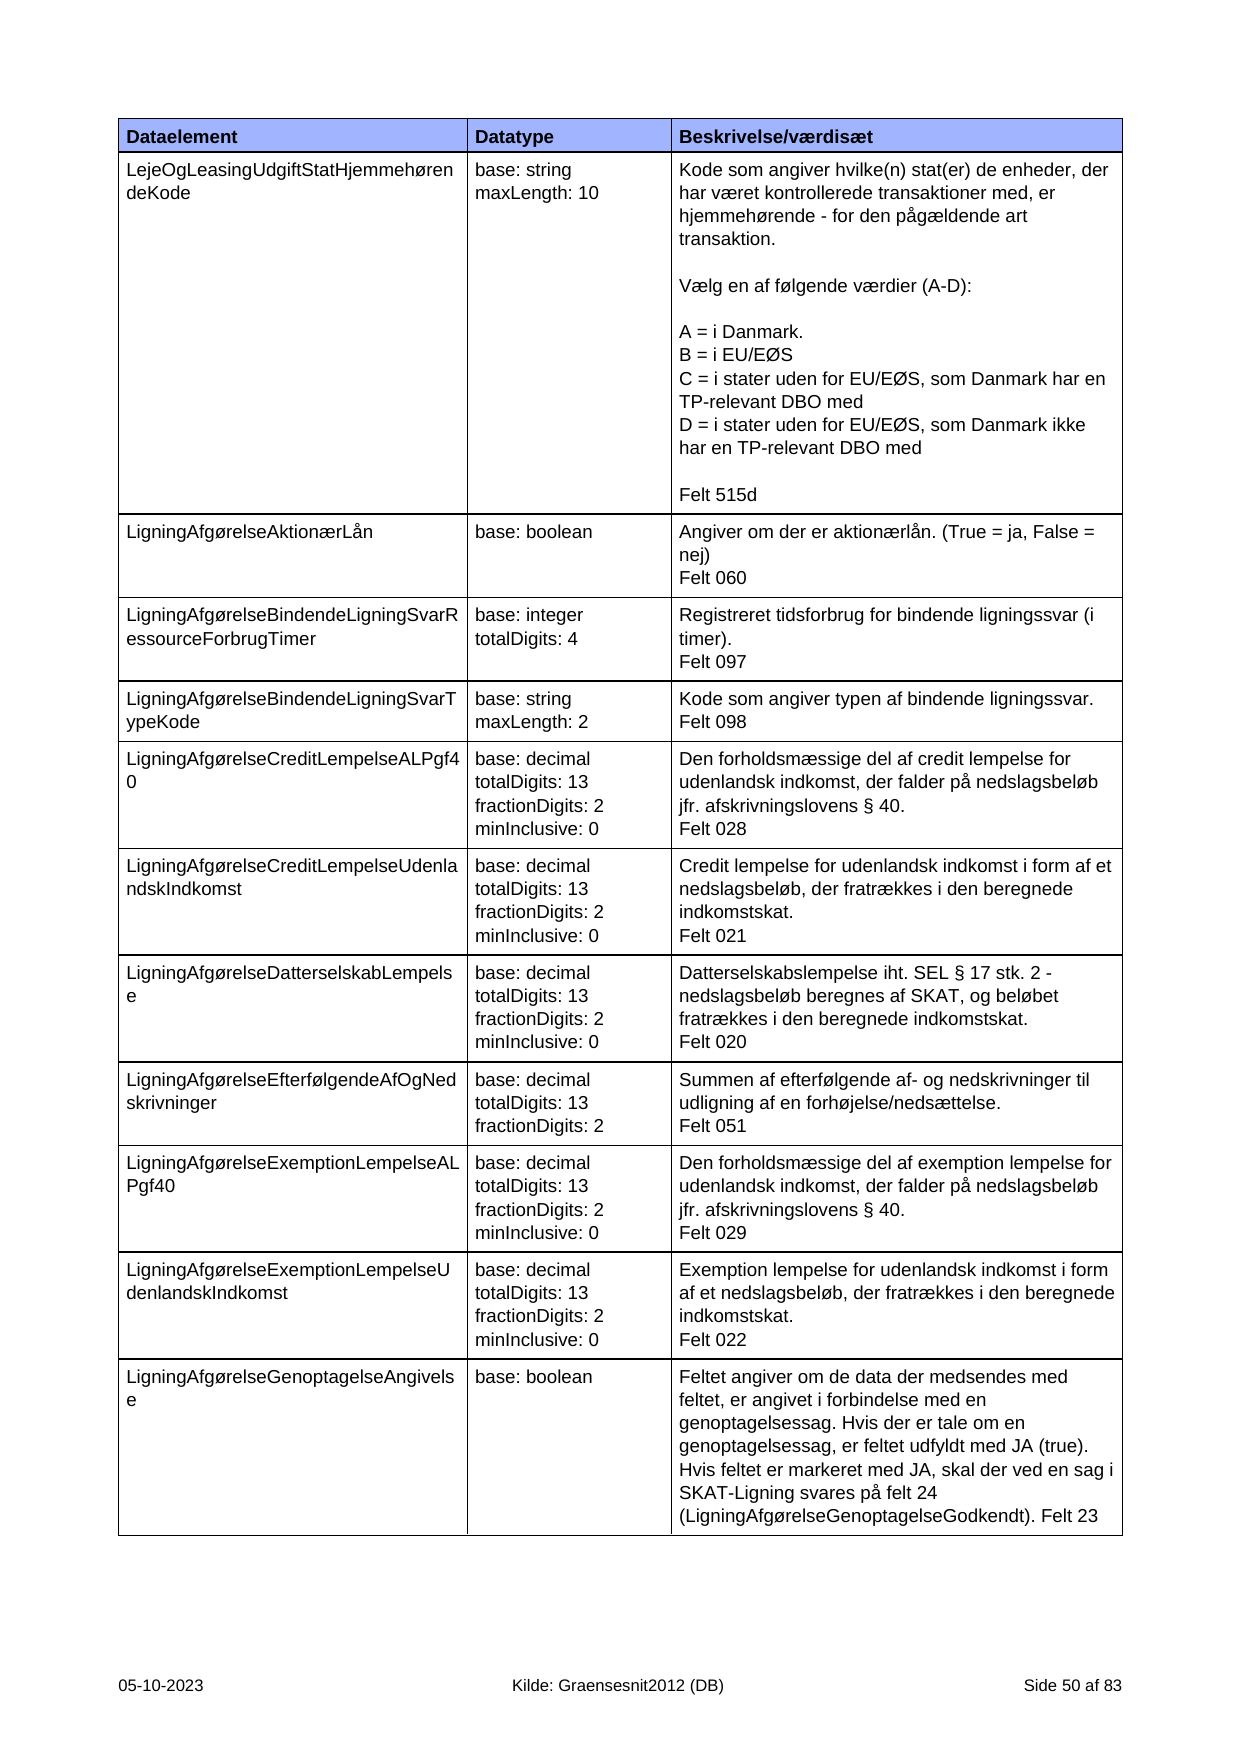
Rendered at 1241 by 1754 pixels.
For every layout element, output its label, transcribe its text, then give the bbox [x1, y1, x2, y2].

table_cell LigningAfgørelseDatterselskabLempelse [119, 956, 467, 1061]
table_cell LigningAfgørelseGenoptagelseAngivelse [119, 1360, 467, 1534]
table_cell Den forholdsmæssige del af credit lempelse for udenlandsk indkomst, der falder på nedslagsbeløb jfr. afskrivningslovens § 40. Felt 028 [672, 742, 1122, 847]
table_cell base: string maxLength: 2 [468, 682, 671, 741]
table_cell base: boolean [468, 1360, 671, 1534]
table_cell base: decimal totalDigits: 13 fractionDigits: 2 minInclusive: 0 [468, 1253, 671, 1358]
table_cell base: decimal totalDigits: 13 fractionDigits: 2 minInclusive: 0 [468, 742, 671, 847]
table_cell LigningAfgørelseAktionærLån [119, 515, 467, 597]
table_cell base: decimal totalDigits: 13 fractionDigits: 2 minInclusive: 0 [468, 956, 671, 1061]
table_cell Summen af efterfølgende af- og nedskrivninger til udligning af en forhøjelse/nedsættelse. Felt 051 [672, 1063, 1122, 1144]
table_cell LigningAfgørelseBindendeLigningSvarRessourceForbrugTimer [119, 598, 467, 680]
table_cell base: decimal totalDigits: 13 fractionDigits: 2 minInclusive: 0 [468, 1146, 671, 1251]
table_cell Angiver om der er aktionærlån. (True = ja, False = nej) Felt 060 [672, 515, 1122, 597]
table_cell LigningAfgørelseCreditLempelseALPgf40 [119, 742, 467, 847]
table_cell Credit lempelse for udenlandsk indkomst i form af et nedslagsbeløb, der fratrækkes i den beregnede indkomstskat. Felt 021 [672, 849, 1122, 954]
table_cell base: string maxLength: 10 [468, 153, 671, 513]
table_cell Datterselskabslempelse iht. SEL § 17 stk. 2 - nedslagsbeløb beregnes af SKAT, og beløbet fratrækkes i den beregnede indkomstskat. Felt 020 [672, 956, 1122, 1061]
table_cell LigningAfgørelseEfterfølgendeAfOgNedskrivninger [119, 1063, 467, 1144]
table_header Beskrivelse/værdisæt [672, 119, 1122, 151]
table_header Datatype [468, 119, 671, 151]
table_cell Exemption lempelse for udenlandsk indkomst i form af et nedslagsbeløb, der fratrækkes i den beregnede indkomstskat. Felt 022 [672, 1253, 1122, 1358]
table_cell Kode som angiver typen af bindende ligningssvar. Felt 098 [672, 682, 1122, 741]
table_cell LigningAfgørelseExemptionLempelseUdenlandskIndkomst [119, 1253, 467, 1358]
table_cell base: decimal totalDigits: 13 fractionDigits: 2 minInclusive: 0 [468, 849, 671, 954]
table_cell base: boolean [468, 515, 671, 597]
table_header Dataelement [119, 119, 467, 151]
table_cell LejeOgLeasingUdgiftStatHjemmehørendeKode [119, 153, 467, 513]
table_cell base: decimal totalDigits: 13 fractionDigits: 2 [468, 1063, 671, 1144]
table_cell LigningAfgørelseExemptionLempelseALPgf40 [119, 1146, 467, 1251]
table_cell Den forholdsmæssige del af exemption lempelse for udenlandsk indkomst, der falder på nedslagsbeløb jfr. afskrivningslovens § 40. Felt 029 [672, 1146, 1122, 1251]
table_cell base: integer totalDigits: 4 [468, 598, 671, 680]
table_cell Kode som angiver hvilke(n) stat(er) de enheder, der har været kontrollerede transaktioner med, er hjemmehørende - for den pågældende art transaktion. Vælg en af følgende værdier (A-D): A = i Danmark. B = i EU/EØS C = i stater uden for EU/EØS, som Danmark har en TP-relevant DBO med D = i stater uden for EU/EØS, som Danmark ikke har en TP-relevant DBO med Felt 515d [672, 153, 1122, 513]
table_cell LigningAfgørelseCreditLempelseUdenlandskIndkomst [119, 849, 467, 954]
table_cell Feltet angiver om de data der medsendes med feltet, er angivet i forbindelse med en genoptagelsessag. Hvis der er tale om en genoptagelsessag, er feltet udfyldt med JA (true). Hvis feltet er markeret med JA, skal der ved en sag i SKAT-Ligning svares på felt 24 (LigningAfgørelseGenoptagelseGodkendt). Felt 23 [672, 1360, 1122, 1534]
table_cell Registreret tidsforbrug for bindende ligningssvar (i timer). Felt 097 [672, 598, 1122, 680]
table_cell LigningAfgørelseBindendeLigningSvarTypeKode [119, 682, 467, 741]
